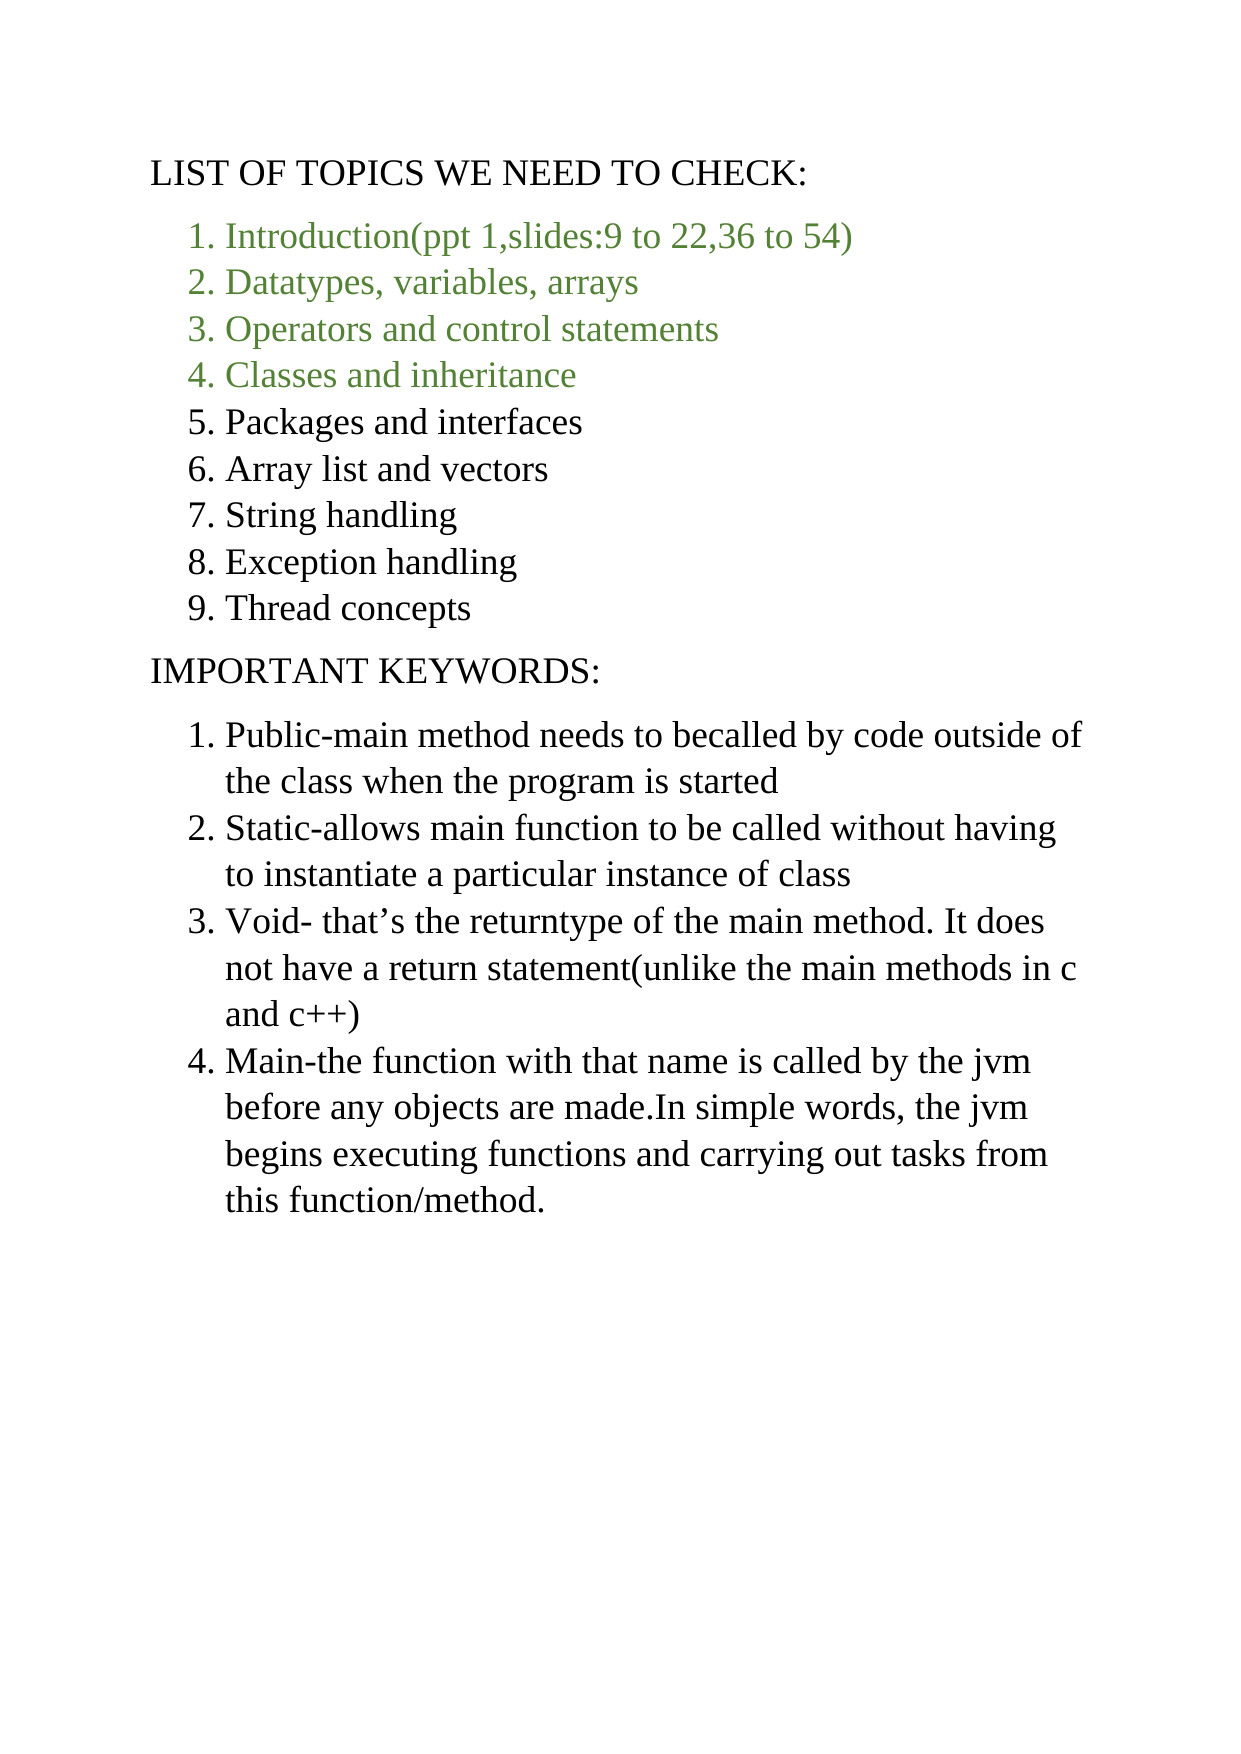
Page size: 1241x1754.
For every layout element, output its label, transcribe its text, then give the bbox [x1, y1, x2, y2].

list Array list and vectors [187, 446, 1090, 489]
list String handling [187, 493, 1090, 536]
list Static-allows main function to be called without having to instantiate a particular instance of class [187, 805, 1090, 895]
list Thread concepts [187, 586, 1090, 629]
text IMPORTANT KEYWORDS: [150, 649, 1090, 692]
list Exception handling [187, 539, 1090, 582]
list Datatypes, variables, arrays [187, 260, 1090, 303]
list Operators and control statements [187, 306, 1090, 349]
list Classes and inheritance [187, 353, 1090, 396]
list Introduction(ppt 1,slides:9 to 22,36 to 54) [187, 213, 1090, 256]
list Packages and interfaces [187, 399, 1090, 443]
list Public-main method needs to becalled by code outside of the class when the program is started [187, 712, 1090, 802]
text LIST OF TOPICS WE NEED TO CHECK: [150, 150, 1090, 193]
list Void- that’s the returntype of the main method. It does not have a return statement(unlike the main methods in c and c++) [187, 898, 1090, 1035]
list Main-the function with that name is called by the jvm before any objects are made.In simple words, the jvm begins executing functions and carrying out tasks from this function/method. [187, 1038, 1090, 1221]
